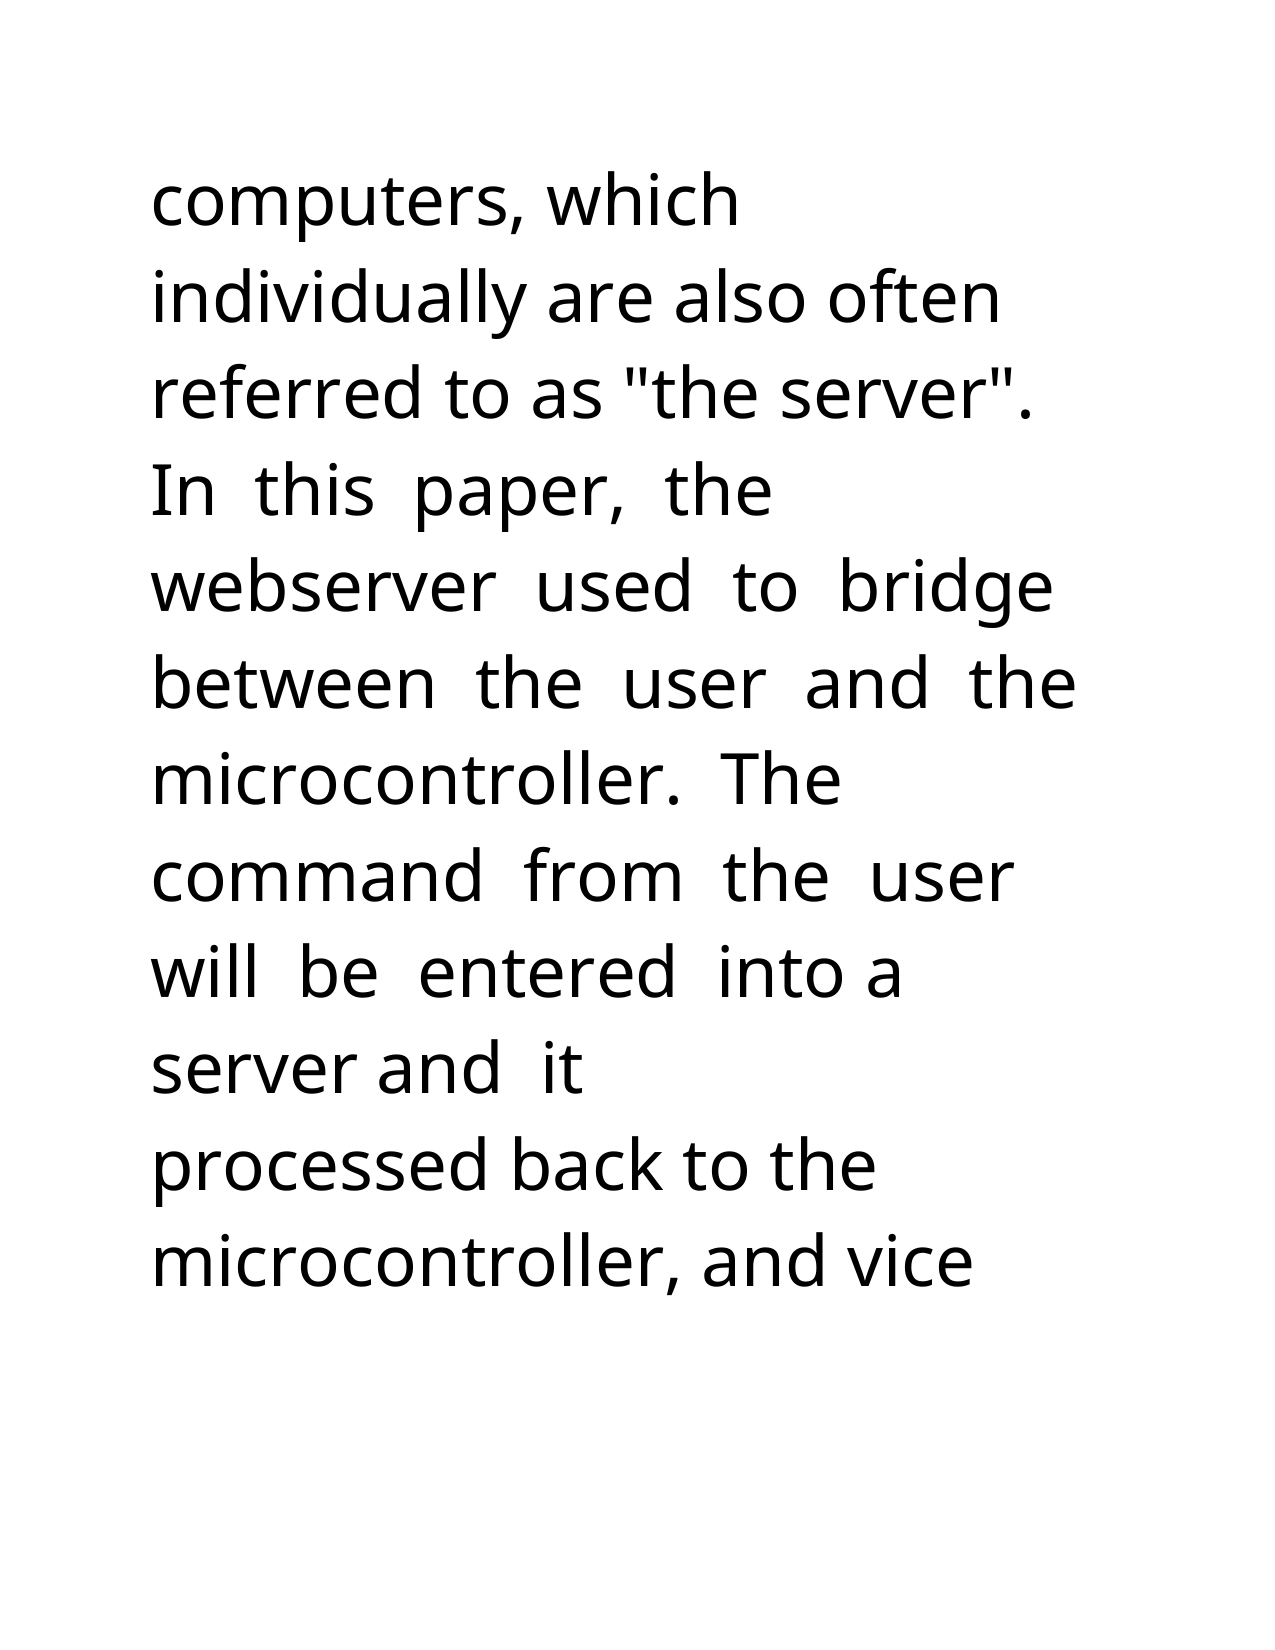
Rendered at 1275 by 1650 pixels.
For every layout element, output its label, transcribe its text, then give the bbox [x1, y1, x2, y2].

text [150, 1114, 1125, 1307]
text microcontroller. The command from the user will be entered into a server and it [150, 729, 1125, 1114]
text computers, which individually are also often referred to as "the server". [150, 150, 1125, 439]
text In this paper, the webserver used to bridge between the user and the [150, 439, 1125, 729]
